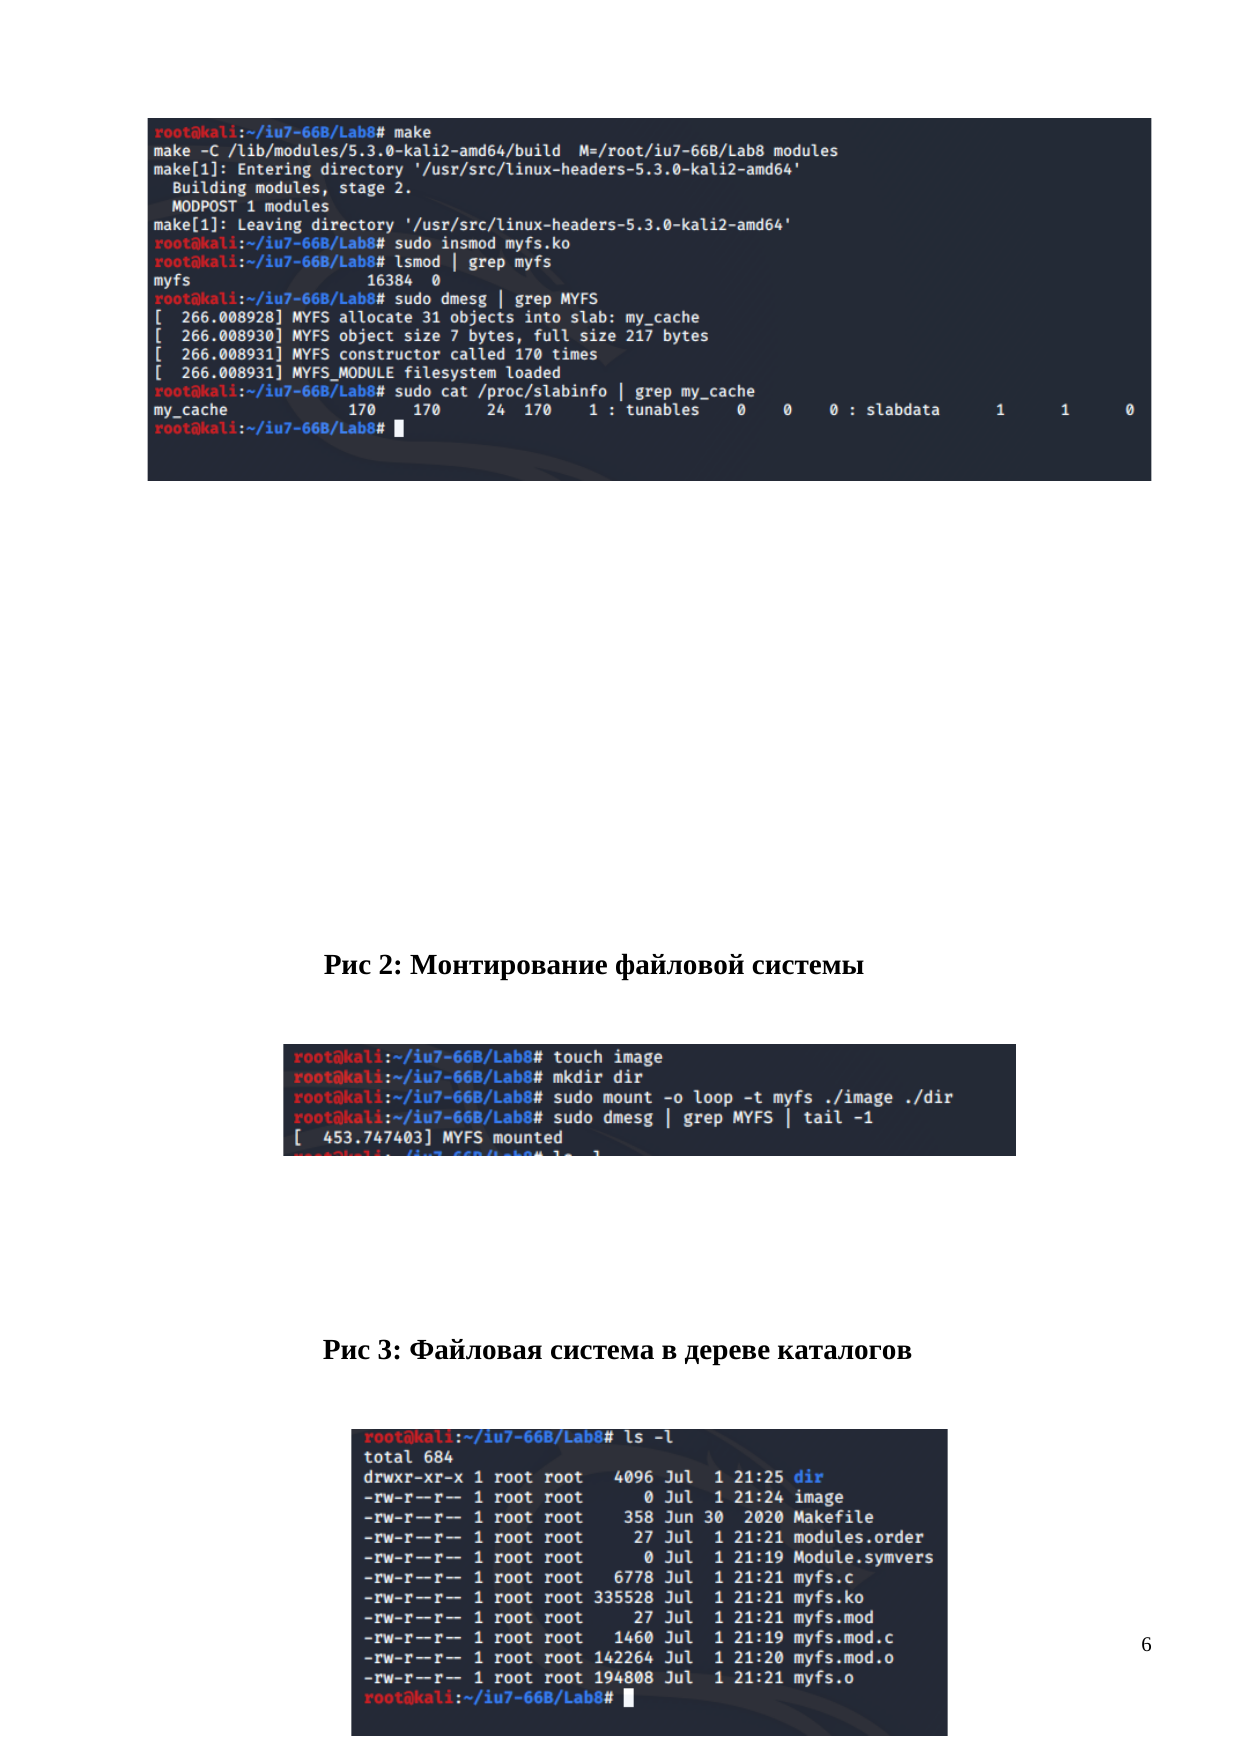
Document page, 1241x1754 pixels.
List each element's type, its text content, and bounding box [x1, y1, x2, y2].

picture [351, 1429, 948, 1736]
text Рис 2: Монтирование файловой системы [148, 947, 1152, 981]
picture [147, 118, 1152, 481]
text Рис 3: Файловая система в дереве каталогов [148, 1332, 1152, 1365]
picture [283, 1044, 1016, 1156]
